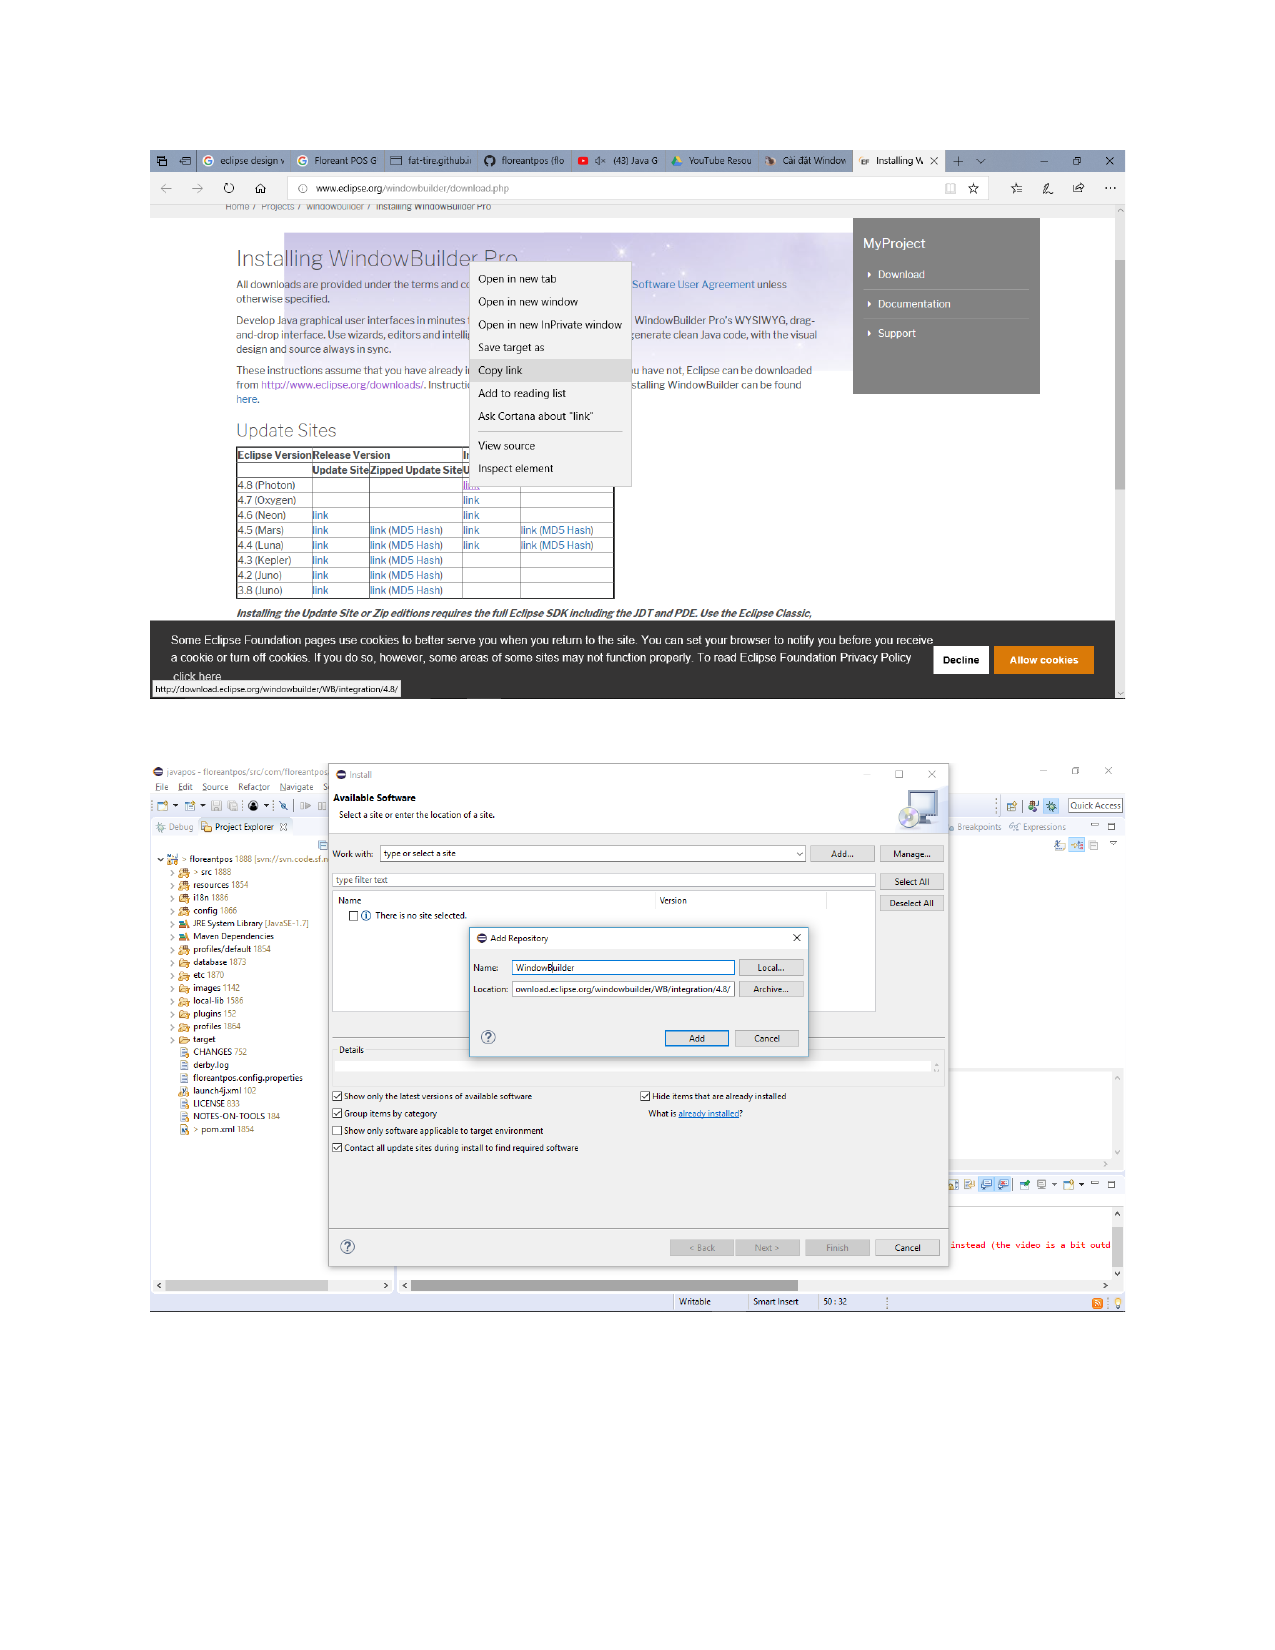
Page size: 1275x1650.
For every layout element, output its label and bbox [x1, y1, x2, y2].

picture [150, 150, 1125, 699]
picture [150, 763, 1125, 1312]
